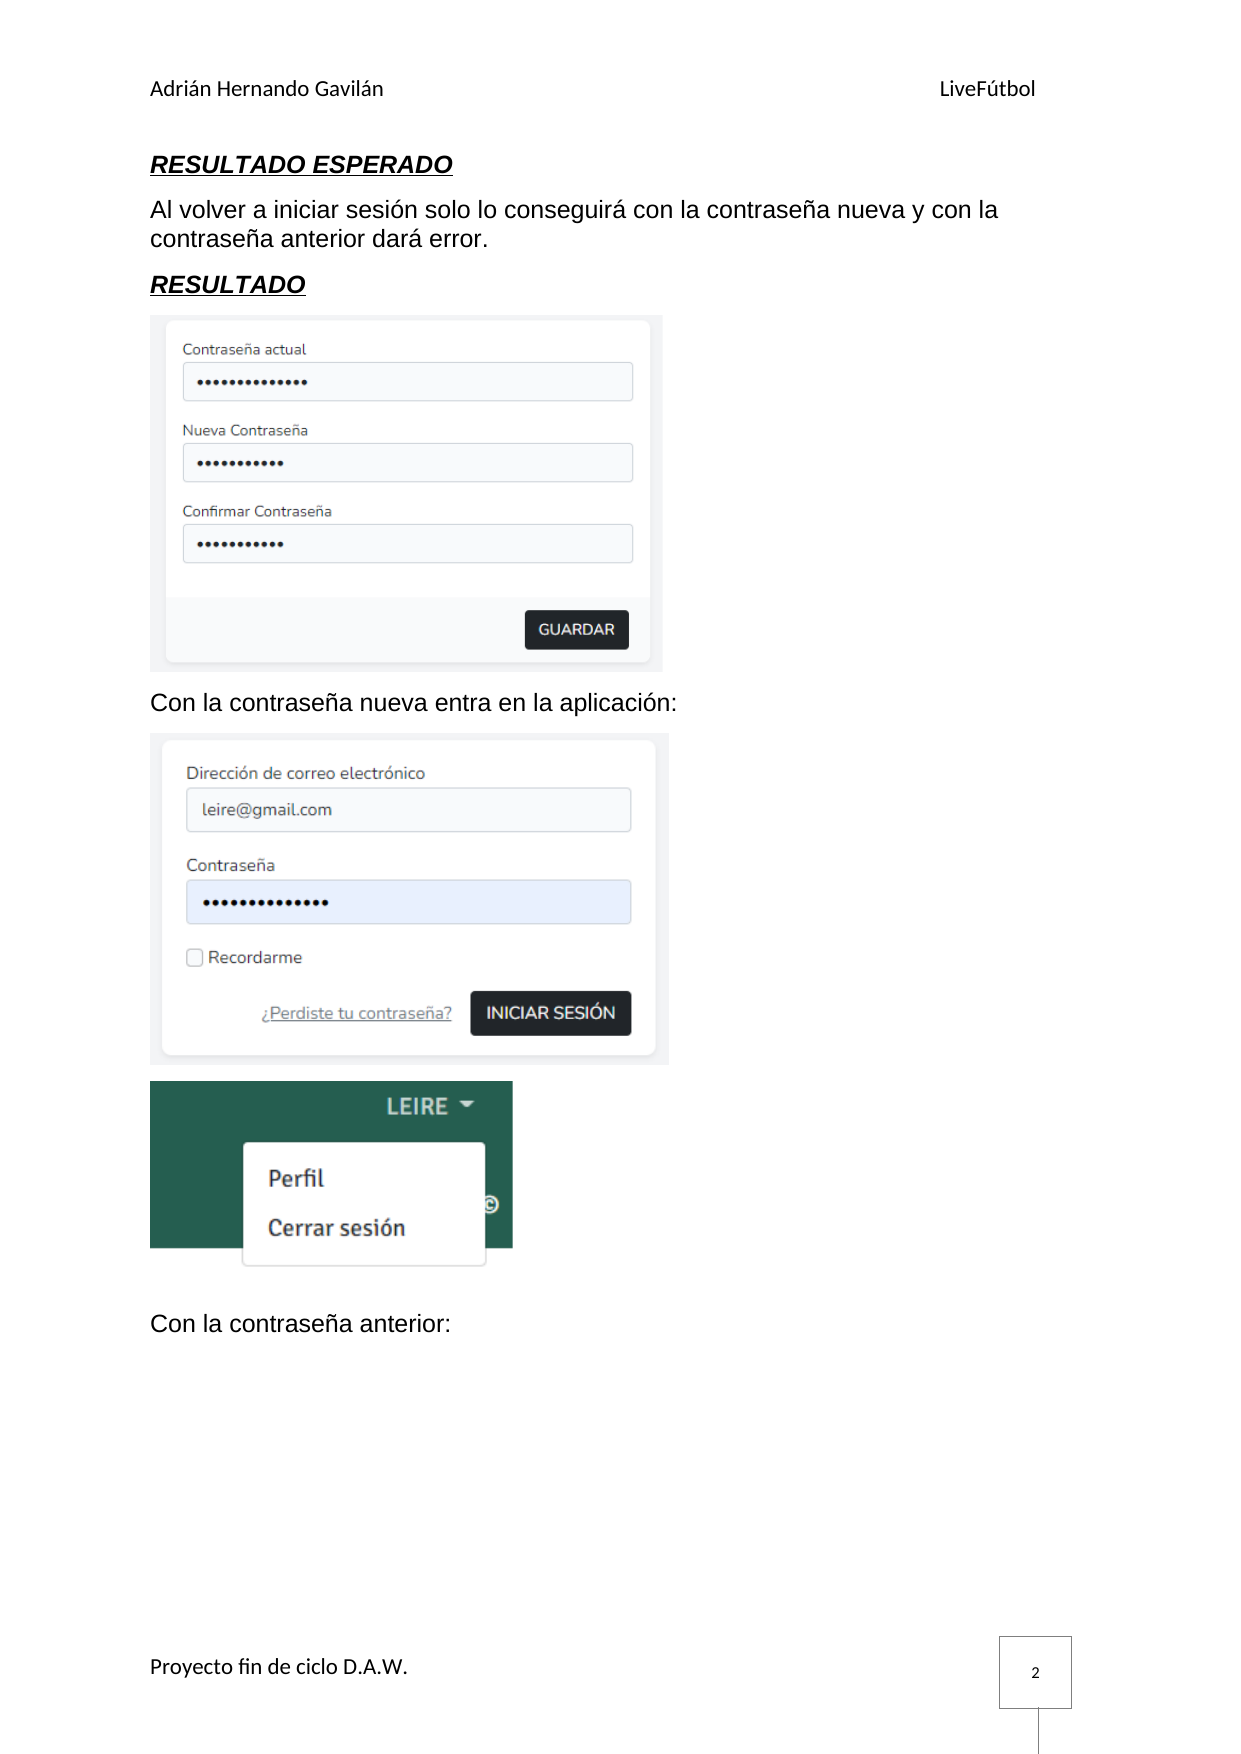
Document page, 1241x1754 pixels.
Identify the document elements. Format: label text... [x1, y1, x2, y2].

picture [150, 733, 669, 1065]
picture [150, 1081, 513, 1293]
text Al volver a iniciar sesión solo lo conseguirá con la contraseña nueva y con la contraseña anterior dará error. [150, 195, 1090, 253]
picture [150, 315, 663, 672]
text RESULTADO ESPERADO [150, 150, 1090, 179]
text RESULTADO [150, 269, 1090, 298]
text Con la contraseña nueva entra en la aplicación: [150, 688, 1090, 717]
text Con la contraseña anterior: [150, 1309, 1090, 1338]
